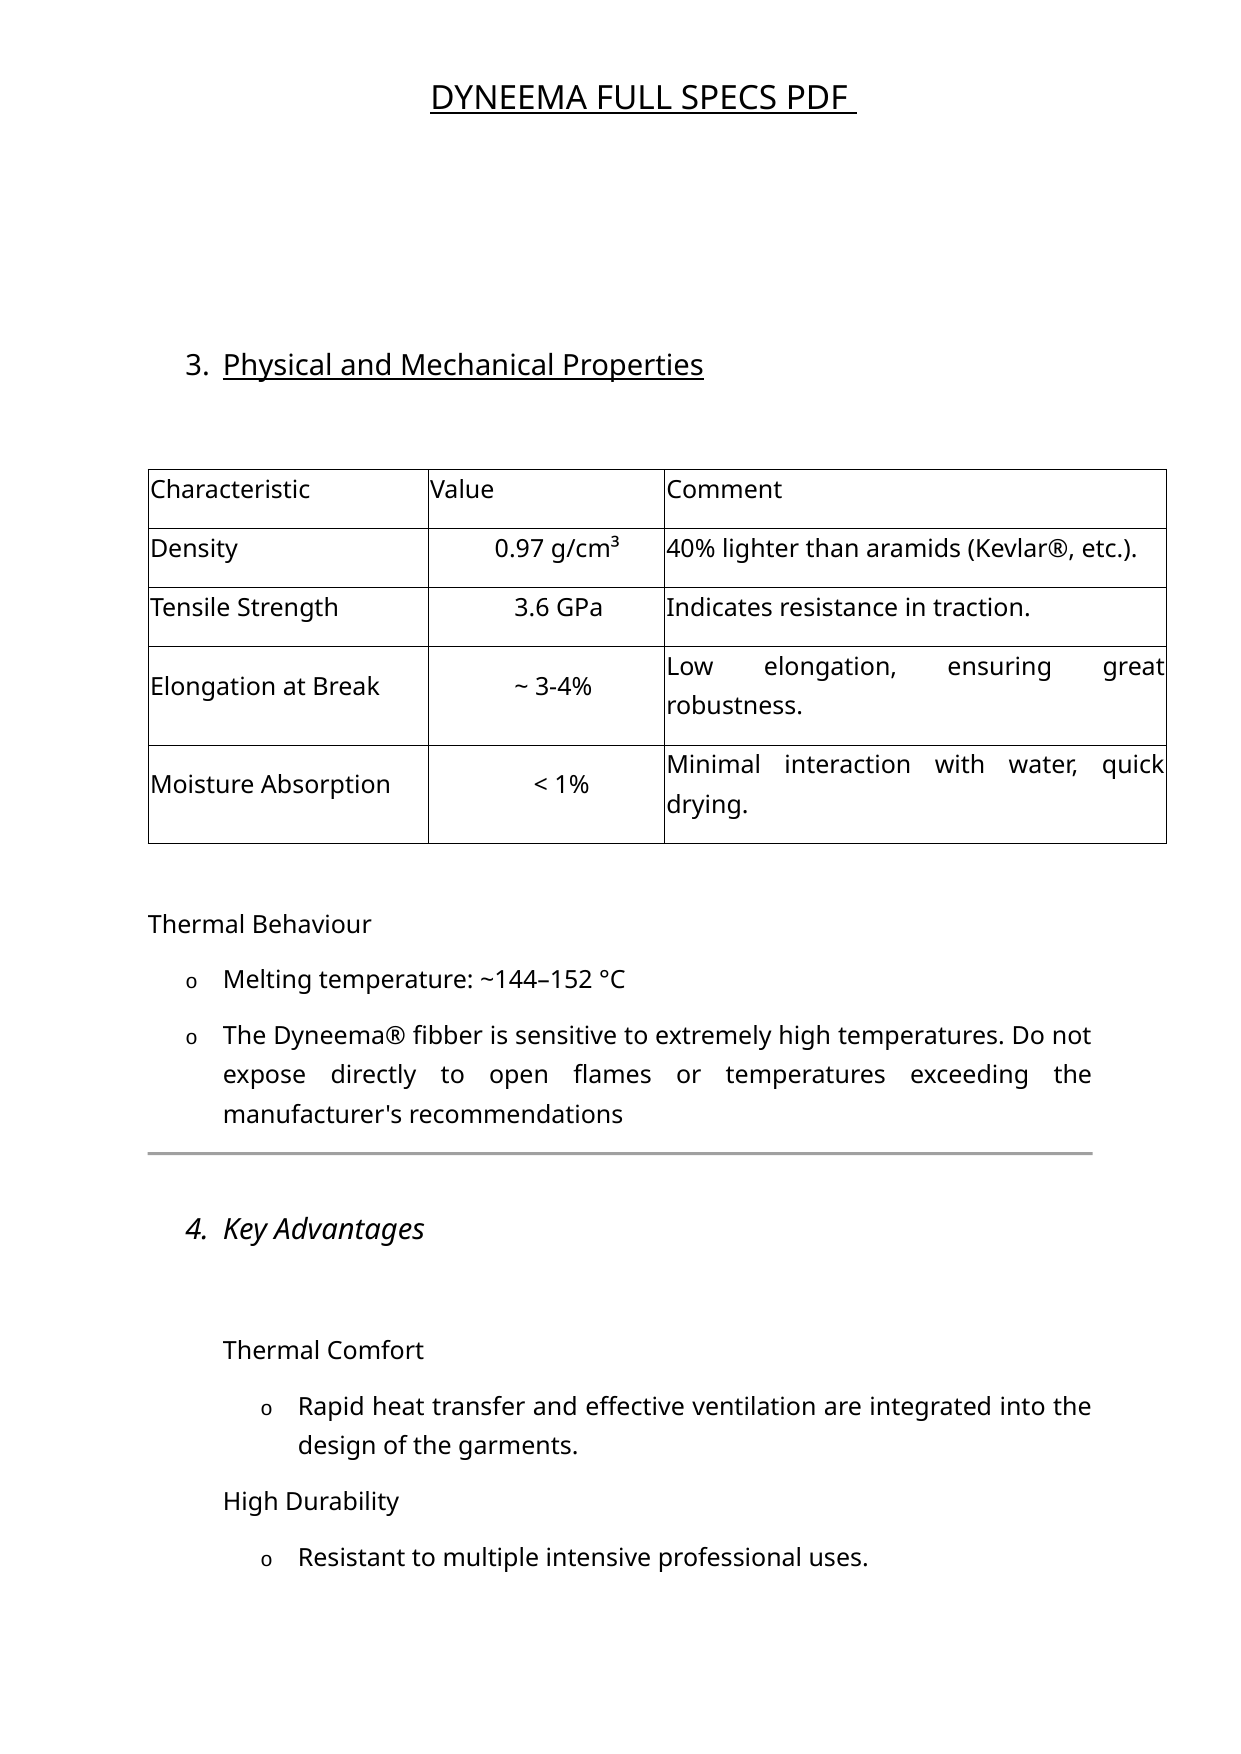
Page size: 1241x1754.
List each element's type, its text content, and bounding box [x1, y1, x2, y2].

list Resistant to multiple intensive professional uses. [260, 1539, 1093, 1573]
table_cell Moisture Absorption [149, 746, 428, 843]
table_cell Elongation at Break [149, 647, 428, 744]
list The Dyneema® fibber is sensitive to extremely high temperatures. Do not expose directly to open flames or temperatures exceeding the manufacturer's recommendations [185, 1018, 1093, 1130]
list Rapid heat transfer and effective ventilation are integrated into the design of the garments. [260, 1388, 1093, 1462]
table_cell Density [149, 529, 428, 587]
table_cell 3.6 GPa [429, 588, 664, 646]
list Physical and Mechanical Properties [185, 344, 1093, 384]
table_header Value [429, 470, 664, 528]
text High Durability [223, 1483, 1093, 1517]
table_cell 0.97 g/cm³ [429, 529, 664, 587]
table_cell Minimal interaction with water, quick drying. [665, 746, 1166, 843]
table_cell Tensile Strength [149, 588, 428, 646]
text Thermal Comfort [223, 1332, 1093, 1367]
list Melting temperature: ~144–152 °C [185, 962, 1093, 996]
table_header Characteristic [149, 470, 428, 528]
table_cell Low elongation, ensuring great robustness. [665, 647, 1166, 744]
table_cell 40% lighter than aramids (Kevlar®, etc.). [665, 529, 1166, 587]
table_cell < 1% [429, 746, 664, 843]
text Thermal Behaviour [148, 906, 1093, 940]
table_cell Indicates resistance in traction. [665, 588, 1166, 646]
table_header Comment [665, 470, 1166, 528]
table_cell ~ 3-4% [429, 647, 664, 744]
list Key Advantages [185, 1208, 1093, 1248]
